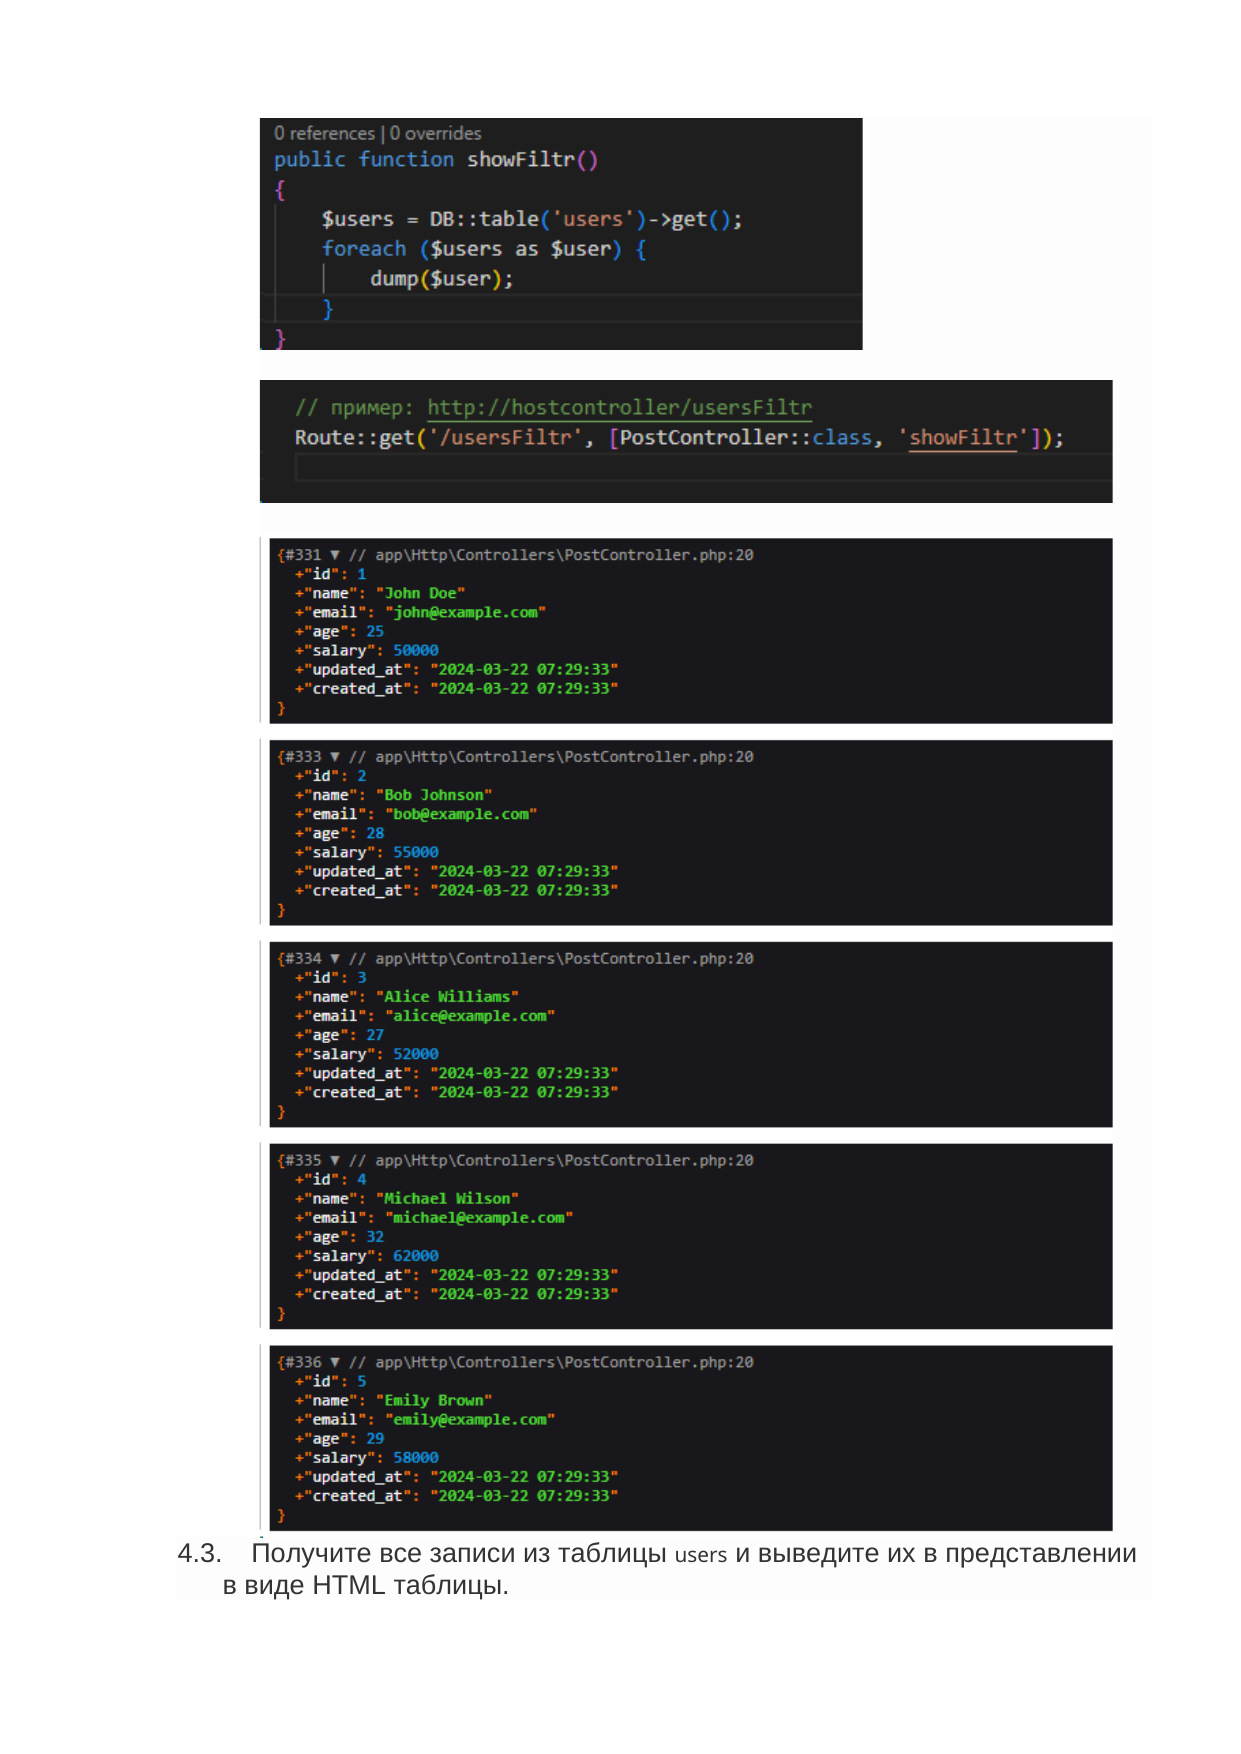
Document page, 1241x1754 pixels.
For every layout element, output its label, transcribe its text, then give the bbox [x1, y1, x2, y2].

picture [259, 118, 863, 350]
list Получите все записи из таблицы users и выведите их в представлении в виде HTML таблицы. [177, 1537, 1152, 1600]
picture [259, 533, 1113, 1538]
picture [259, 380, 1113, 503]
